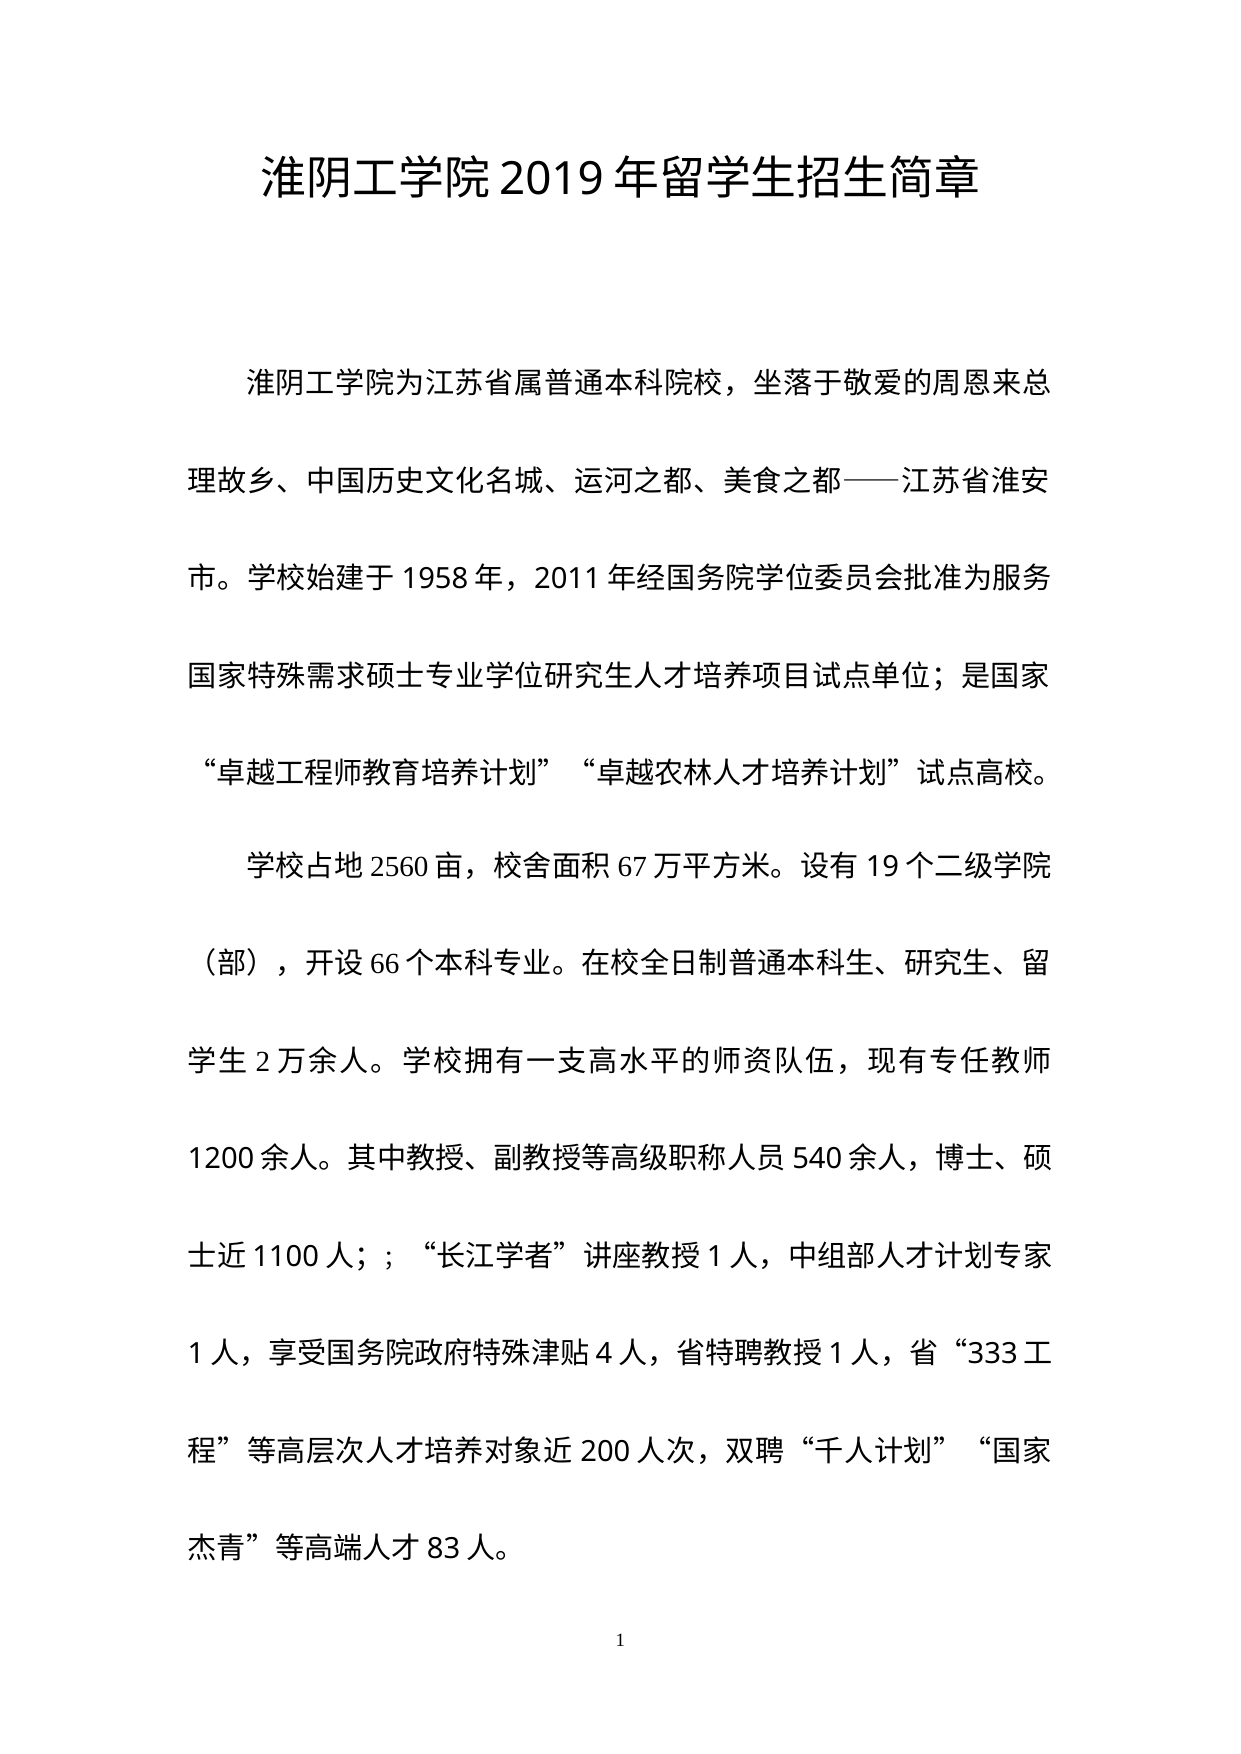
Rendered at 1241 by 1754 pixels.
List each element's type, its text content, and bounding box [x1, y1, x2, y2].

subtitle 淮阴工学院为江苏省属普通本科院校，坐落于敬爱的周恩来总理故乡、中国历史文化名城、运河之都、美食之都——江苏省淮安市。学校始建于1958年，2011年经国务院学位委员会批准为服务国家特殊需求硕士专业学位研究生人才培养项目试点单位；是国家“卓越工程师教育培养计划”“卓越农林人才培养计划”试点高校。 [187, 348, 1053, 803]
text 淮阴工学院2019年留学生招生简章 [187, 126, 1053, 223]
text 学校占地2560亩，校舍面积67万平方米。设有19个二级学院（部），开设66个本科专业。在校全日制普通本科生、研究生、留学生2万余人。学校拥有一支高水平的师资队伍，现有专任教师1200余人。其中教授、副教授等高级职称人员540余人，博士、硕士近1100人；；“长江学者”讲座教授1人，中组部人才计划专家1人，享受国务院政府特殊津贴4人，省特聘教授1人，省“333工程”等高层次人才培养对象近200人次，双聘“千人计划”“国家杰青”等高端人才83人。 [187, 831, 1053, 1579]
